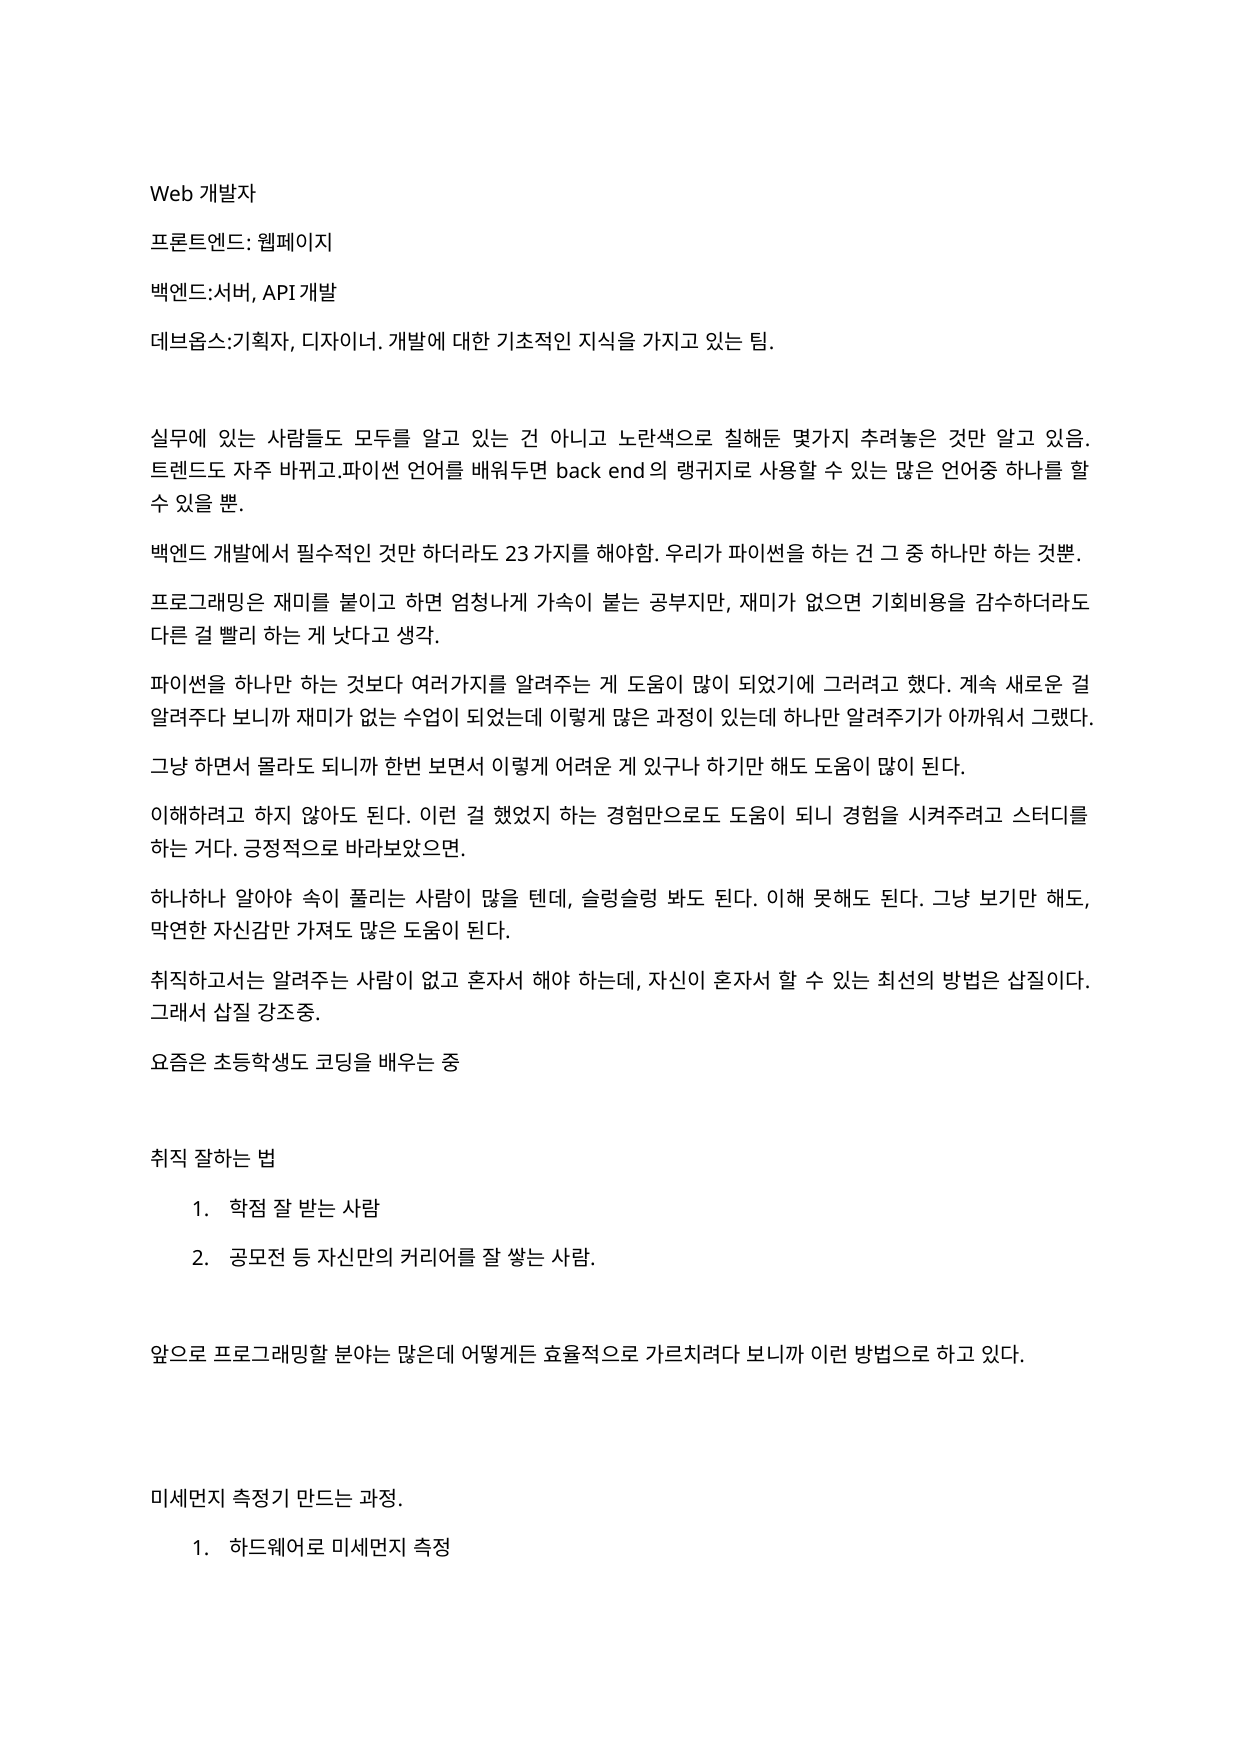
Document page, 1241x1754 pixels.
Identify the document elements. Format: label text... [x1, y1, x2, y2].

text 이해하려고 하지 않아도 된다. 이런 걸 했었지 하는 경험만으로도 도움이 되니 경험을 시켜주려고 스터디를 하는 거다. 긍정적으로 바라보았으면. [150, 800, 1090, 863]
text 취직하고서는 알려주는 사람이 없고 혼자서 해야 하는데, 자신이 혼자서 할 수 있는 최선의 방법은 삽질이다. 그래서 삽질 강조중. [150, 964, 1090, 1027]
text 백엔드:서버, API개발 [150, 276, 1090, 306]
text 데브옵스:기획자, 디자이너. 개발에 대한 기초적인 지식을 가지고 있는 팀. [150, 325, 1090, 356]
text 프로그래밍은 재미를 붙이고 하면 엄청나게 가속이 붙는 공부지만, 재미가 없으면 기회비용을 감수하더라도 다른 걸 빨리 하는 게 낫다고 생각. [150, 586, 1090, 649]
text 그냥 하면서 몰라도 되니까 한번 보면서 이렇게 어려운 게 있구나 하기만 해도 도움이 많이 된다. [150, 750, 1090, 781]
text 요즘은 초등학생도 코딩을 배우는 중 [150, 1046, 1090, 1076]
text 하나하나 알아야 속이 풀리는 사람이 많을 텐데, 슬렁슬렁 봐도 된다. 이해 못해도 된다. 그냥 보기만 해도, 막연한 자신감만 가져도 많은 도움이 된다. [150, 882, 1090, 945]
text 백엔드 개발에서 필수적인 것만 하더라도 23가지를 해야함. 우리가 파이썬을 하는 건 그 중 하나만 하는 것뿐. [150, 537, 1090, 567]
text 파이썬을 하나만 하는 것보다 여러가지를 알려주는 게 도움이 많이 되었기에 그러려고 했다. 계속 새로운 걸 알려주다 보니까 재미가 없는 수업이 되었는데 이렇게 많은 과정이 있는데 하나만 알려주기가 아까워서 그랬다. [150, 668, 1090, 731]
list 공모전 등 자신만의 커리어를 잘 쌓는 사람. [192, 1241, 1090, 1271]
text 취직 잘하는 법 [150, 1142, 1090, 1173]
list 하드웨어로 미세먼지 측정 [192, 1531, 1090, 1561]
text 실무에 있는 사람들도 모두를 알고 있는 건 아니고 노란색으로 칠해둔 몇가지 추려놓은 것만 알고 있음. 트렌드도 자주 바뀌고.파이썬 언어를 배워두면 back end의 랭귀지로 사용할 수 있는 많은 언어중 하나를 할 수 있을 뿐. [150, 422, 1090, 518]
text 미세먼지 측정기 만드는 과정. [150, 1482, 1090, 1512]
text 앞으로 프로그래밍할 분야는 많은데 어떻게든 효율적으로 가르치려다 보니까 이런 방법으로 하고 있다. [150, 1338, 1090, 1368]
text 프론트엔드: 웹페이지 [150, 227, 1090, 257]
text Web 개발자 [150, 177, 1090, 207]
list 학점 잘 받는 사람 [192, 1192, 1090, 1222]
